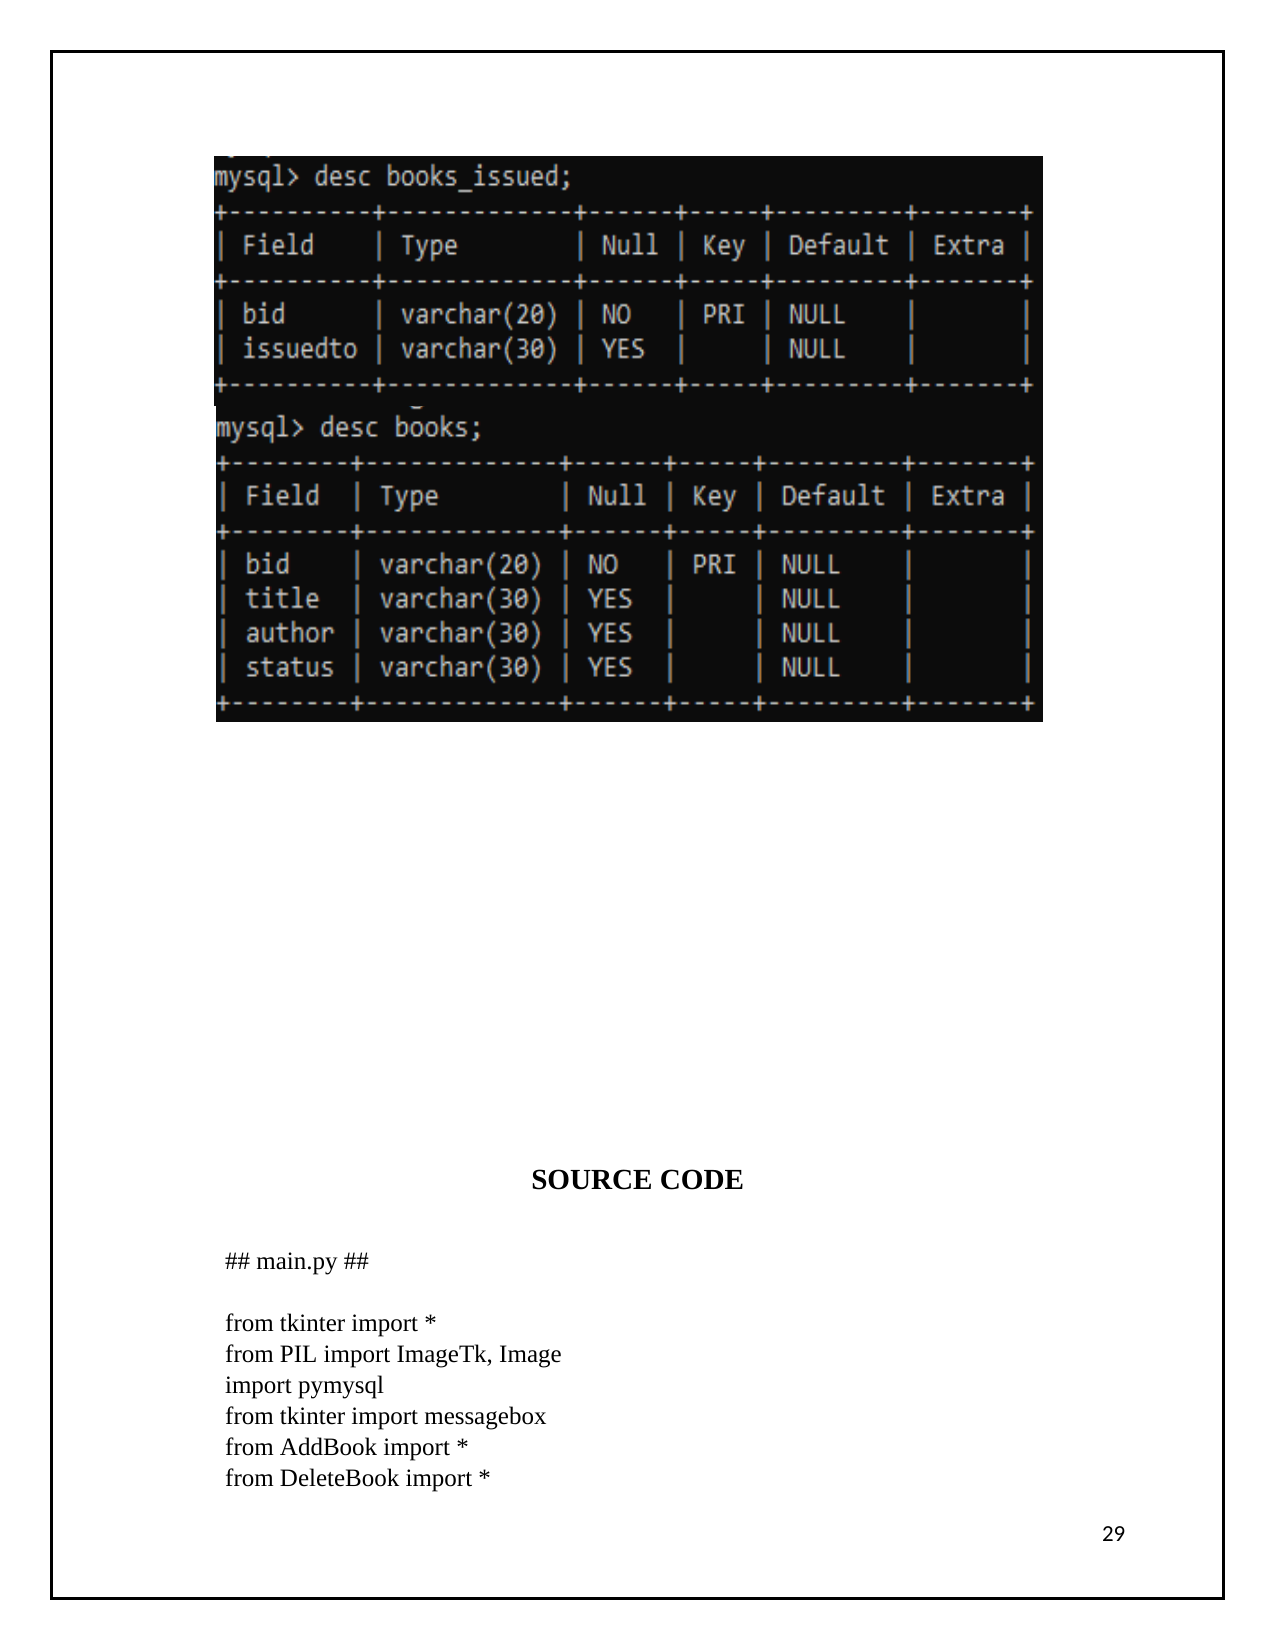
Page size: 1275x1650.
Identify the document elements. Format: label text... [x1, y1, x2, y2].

list ## main.py ## [225, 1246, 1125, 1274]
list from tkinter import * [225, 1308, 1125, 1337]
list from AddBook import * [225, 1432, 1125, 1461]
list from tkinter import messagebox [225, 1401, 1125, 1430]
list from DeleteBook import * [225, 1463, 1125, 1492]
list from PIL import ImageTk, Image [225, 1339, 1125, 1368]
text SOURCE CODE [150, 1162, 1125, 1196]
list import pymysql [225, 1370, 1125, 1399]
picture [214, 156, 1043, 722]
